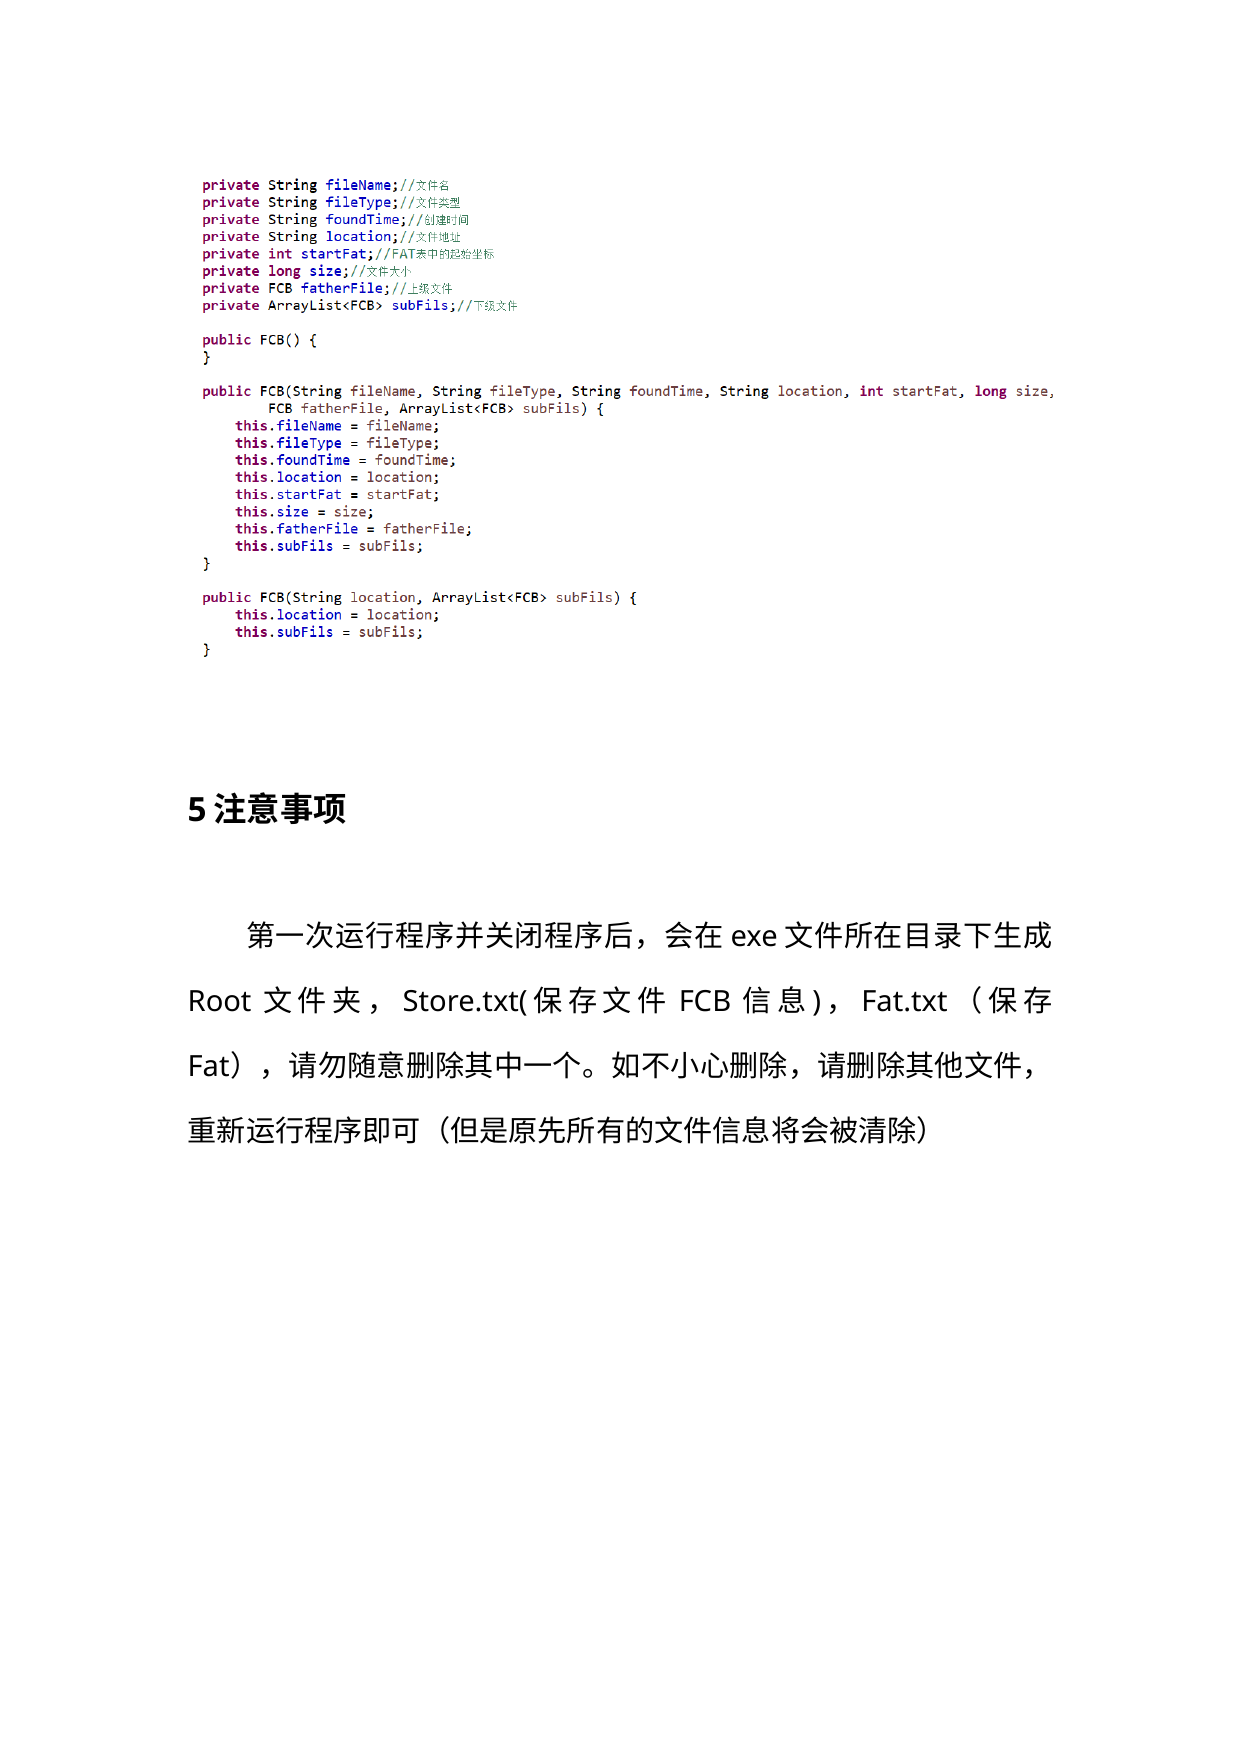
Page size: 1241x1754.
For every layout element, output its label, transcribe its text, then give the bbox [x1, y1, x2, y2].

subtitle 5注意事项 [187, 774, 1053, 839]
text 第一次运行程序并关闭程序后，会在exe文件所在目录下生成Root文件夹，Store.txt(保存文件FCB信息)，Fat.txt（保存Fat），请勿随意删除其中一个。如不小心删除，请删除其他文件，重新运行程序即可（但是原先所有的文件信息将会被清除） [187, 901, 1053, 1161]
picture [187, 162, 1053, 664]
